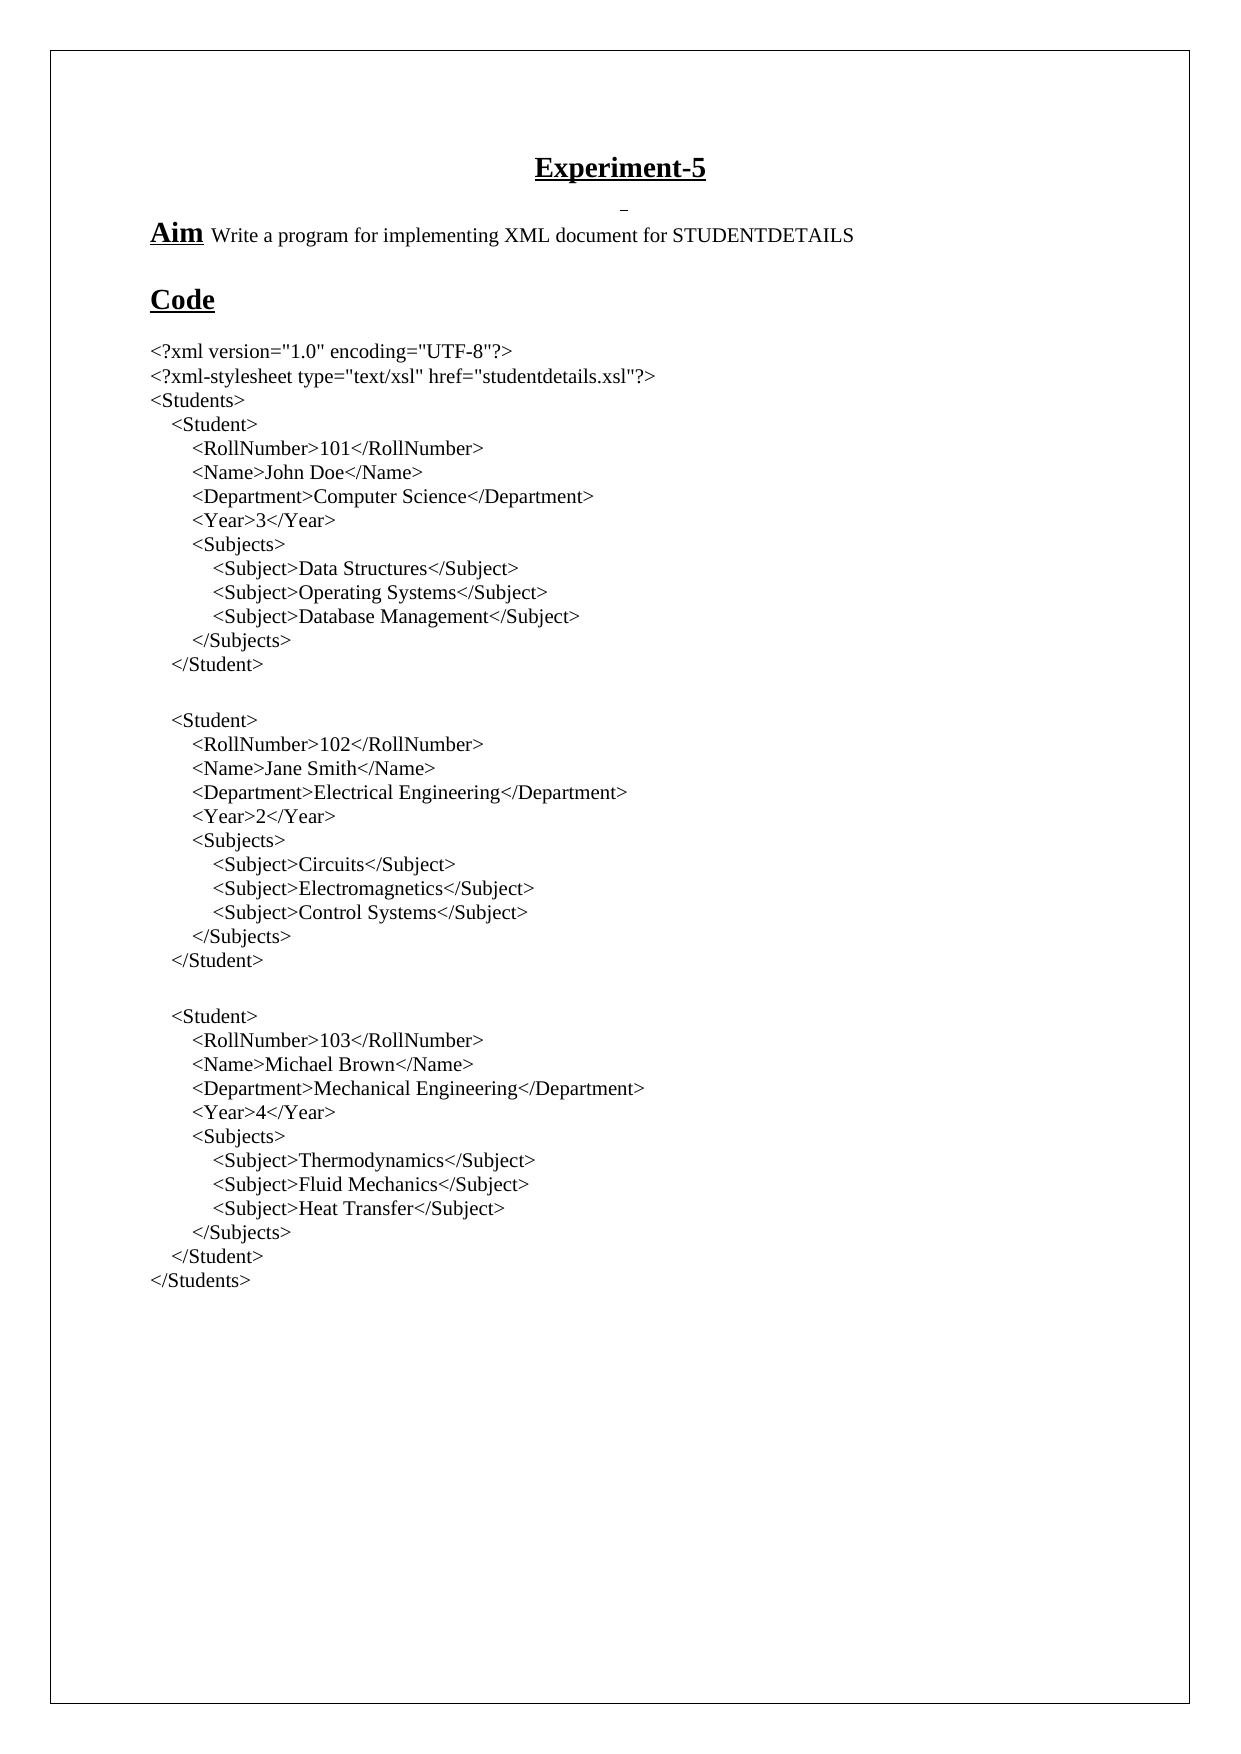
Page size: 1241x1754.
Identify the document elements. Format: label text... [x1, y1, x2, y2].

text <Students> [150, 388, 1090, 412]
text <Subjects> [150, 828, 1090, 852]
text <Subject>Fluid Mechanics</Subject> [150, 1172, 1090, 1196]
text <Subject>Electromagnetics</Subject> [150, 876, 1090, 900]
text <Subject>Thermodynamics</Subject> [150, 1148, 1090, 1172]
text <Name>Jane Smith</Name> [150, 756, 1090, 780]
text <Department>Mechanical Engineering</Department> [150, 1076, 1090, 1100]
text <Department>Computer Science</Department> [150, 484, 1090, 508]
text <Name>John Doe</Name> [150, 460, 1090, 484]
text </Student> [150, 652, 1090, 676]
text </Student> [150, 948, 1090, 972]
text </Subjects> [150, 1220, 1090, 1244]
text <Subject>Data Structures</Subject> [150, 556, 1090, 580]
text <Year>2</Year> [150, 804, 1090, 828]
text Aim Write a program for implementing XML document for STUDENTDETAILS [150, 215, 1090, 248]
text <Subject>Heat Transfer</Subject> [150, 1196, 1090, 1220]
text <Subjects> [150, 532, 1090, 556]
text Code [150, 282, 1090, 315]
text <Subject>Database Management</Subject> [150, 604, 1090, 628]
text Experiment-5 [150, 150, 1090, 183]
text </Students> [150, 1268, 1090, 1292]
text <Subject>Control Systems</Subject> [150, 900, 1090, 924]
text <Subject>Operating Systems</Subject> [150, 580, 1090, 604]
text </Student> [150, 1244, 1090, 1268]
text <Student> [150, 412, 1090, 436]
text <Name>Michael Brown</Name> [150, 1052, 1090, 1076]
text <Subjects> [150, 1124, 1090, 1148]
text <Year>3</Year> [150, 508, 1090, 532]
text <Department>Electrical Engineering</Department> [150, 780, 1090, 804]
text </Subjects> [150, 628, 1090, 652]
text <RollNumber>102</RollNumber> [150, 732, 1090, 756]
text <RollNumber>101</RollNumber> [150, 436, 1090, 460]
text <?xml-stylesheet type="text/xsl" href="studentdetails.xsl"?> [150, 363, 1090, 388]
text <Subject>Circuits</Subject> [150, 852, 1090, 876]
text <RollNumber>103</RollNumber> [150, 1028, 1090, 1052]
text <Student> [150, 1003, 1090, 1028]
text <Student> [150, 708, 1090, 732]
text <Year>4</Year> [150, 1100, 1090, 1124]
text </Subjects> [150, 924, 1090, 948]
text <?xml version="1.0" encoding="UTF-8"?> [150, 339, 1090, 363]
